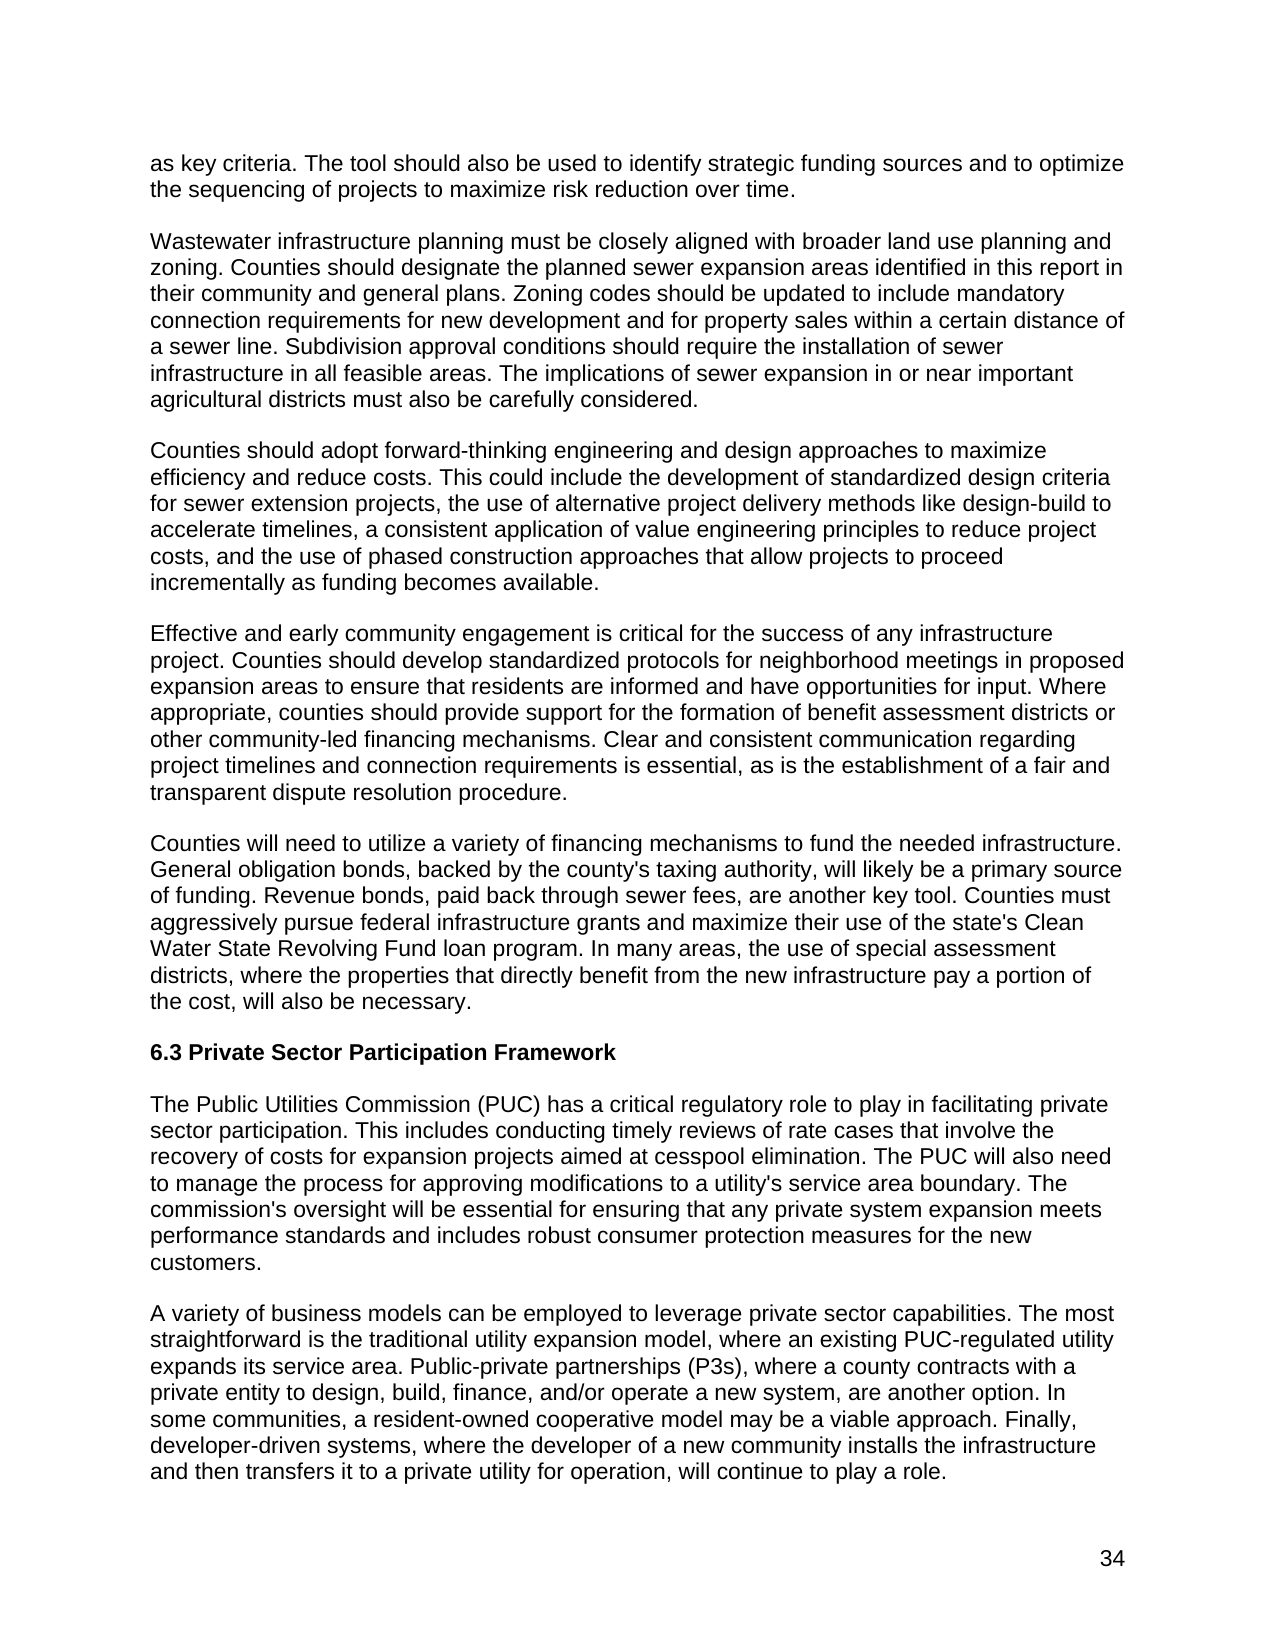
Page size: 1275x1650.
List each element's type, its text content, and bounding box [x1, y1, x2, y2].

text A variety of business models can be employed to leverage private sector capabilities. The most straightforward is the traditional utility expansion model, where an existing PUC-regulated utility expands its service area. Public-private partnerships (P3s), where a county contracts with a private entity to design, build, finance, and/or operate a new system, are another option. In some communities, a resident-owned cooperative model may be a viable approach. Finally, developer-driven systems, where the developer of a new community installs the infrastructure and then transfers it to a private utility for operation, will continue to play a role. [150, 1300, 1125, 1484]
text Counties should adopt forward-thinking engineering and design approaches to maximize efficiency and reduce costs. This could include the development of standardized design criteria for sewer extension projects, the use of alternative project delivery methods like design-build to accelerate timelines, a consistent application of value engineering principles to reduce project costs, and the use of phased construction approaches that allow projects to proceed incrementally as funding becomes available. [150, 437, 1125, 595]
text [150, 150, 1125, 203]
text Wastewater infrastructure planning must be closely aligned with broader land use planning and zoning. Counties should designate the planned sewer expansion areas identified in this report in their community and general plans. Zoning codes should be updated to include mandatory connection requirements for new development and for property sales within a certain distance of a sewer line. Subdivision approval conditions should require the installation of sewer infrastructure in all feasible areas. The implications of sewer expansion in or near important agricultural districts must also be carefully considered. [150, 228, 1125, 412]
text The Public Utilities Commission (PUC) has a critical regulatory role to play in facilitating private sector participation. This includes conducting timely reviews of rate cases that involve the recovery of costs for expansion projects aimed at cesspool elimination. The PUC will also need to manage the process for approving modifications to a utility's service area boundary. The commission's oversight will be essential for ensuring that any private system expansion meets performance standards and includes robust consumer protection measures for the new customers. [150, 1091, 1125, 1275]
text Counties will need to utilize a variety of financing mechanisms to fund the needed infrastructure. General obligation bonds, backed by the county's taxing authority, will likely be a primary source of funding. Revenue bonds, paid back through sewer fees, are another key tool. Counties must aggressively pursue federal infrastructure grants and maximize their use of the state's Clean Water State Revolving Fund loan program. In many areas, the use of special assessment districts, where the properties that directly benefit from the new infrastructure pay a portion of the cost, will also be necessary. [150, 830, 1125, 1014]
text Effective and early community engagement is critical for the success of any infrastructure project. Counties should develop standardized protocols for neighborhood meetings in proposed expansion areas to ensure that residents are informed and have opportunities for input. Where appropriate, counties should provide support for the formation of benefit assessment districts or other community-led financing mechanisms. Clear and consistent communication regarding project timelines and connection requirements is essential, as is the establishment of a fair and transparent dispute resolution procedure. [150, 620, 1125, 805]
subtitle 6.3 Private Sector Participation Framework [150, 1039, 1125, 1066]
